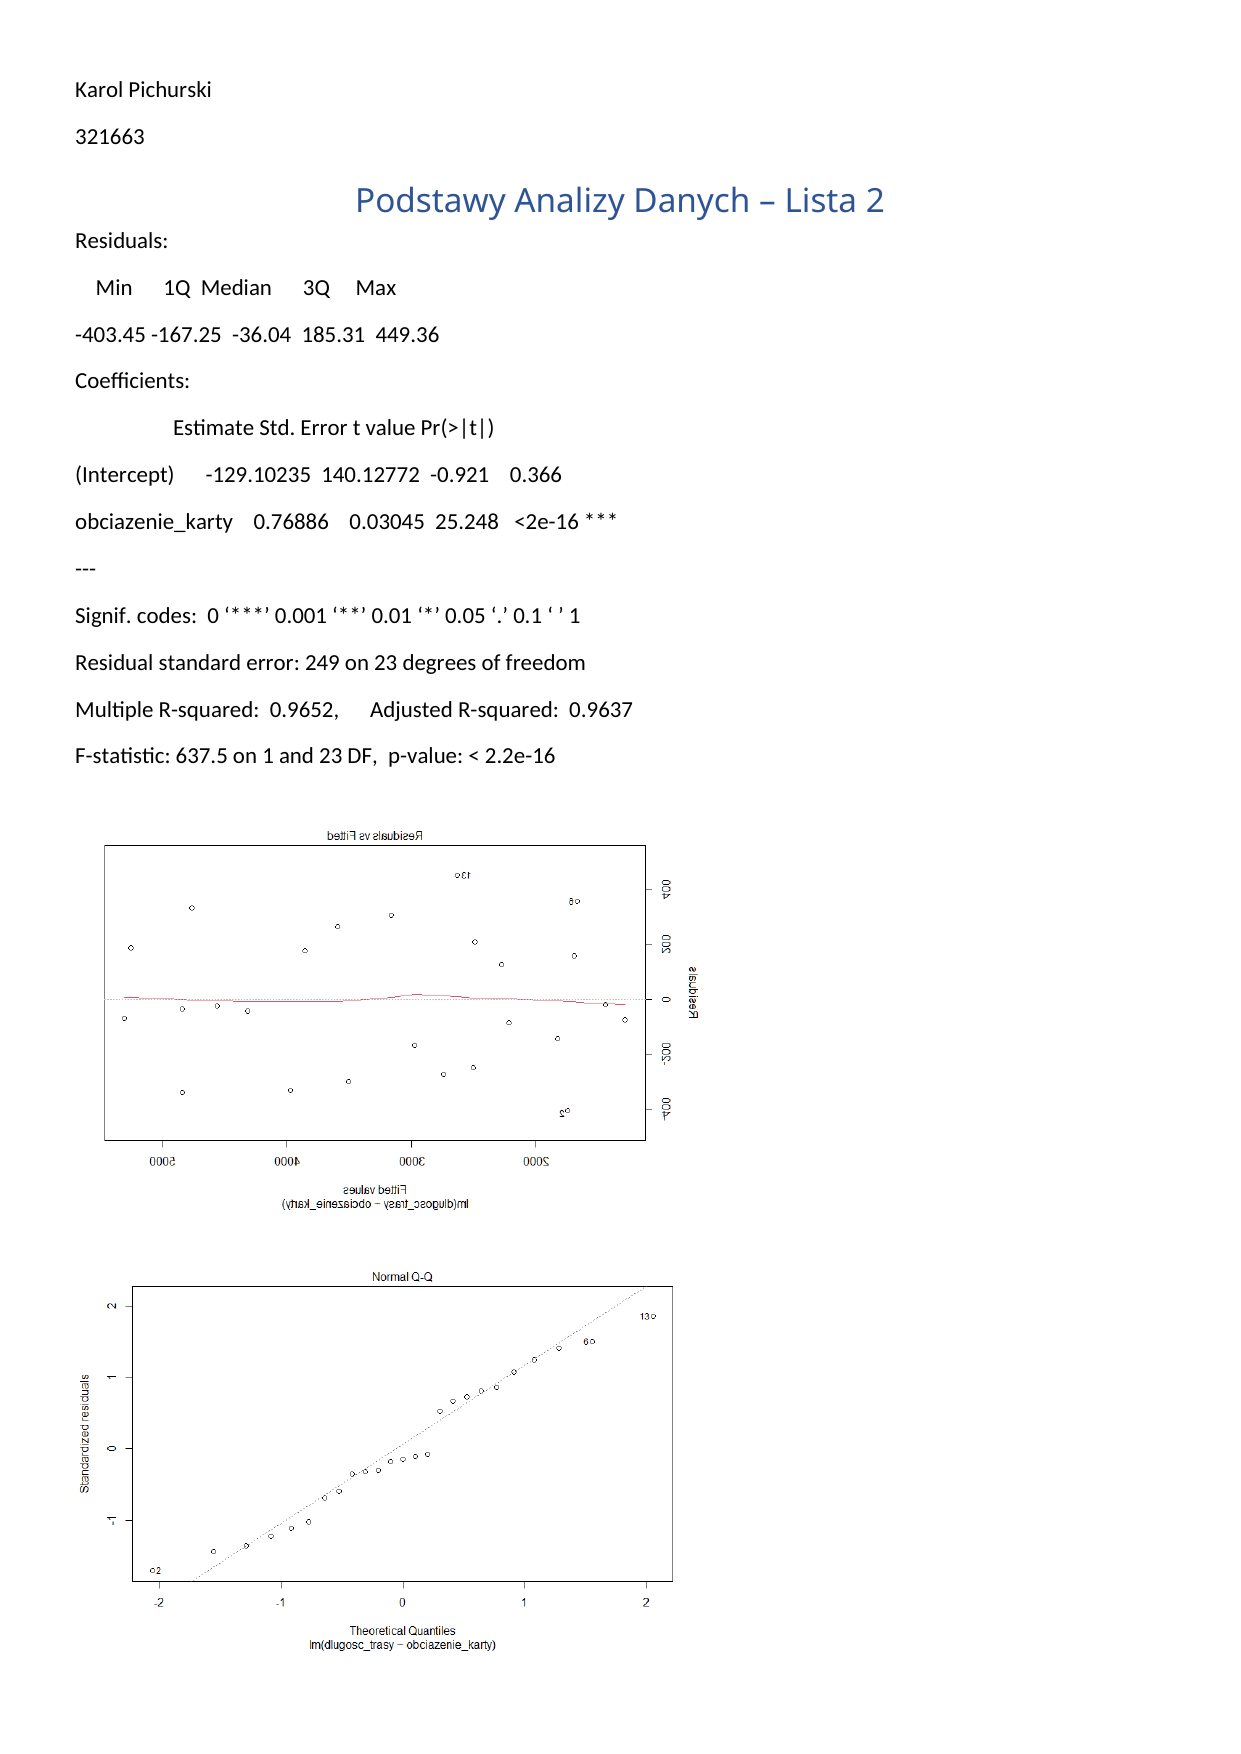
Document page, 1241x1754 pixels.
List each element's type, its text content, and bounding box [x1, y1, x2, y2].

text Karol Pichurski [75, 75, 1165, 103]
picture [75, 788, 702, 1211]
text Multiple R-squared: 0.9652, Adjusted R-squared: 0.9637 [75, 695, 1165, 723]
text Residuals: [75, 226, 1165, 254]
text obciazenie_karty 0.76886 0.03045 25.248 <2e-16 *** [75, 507, 1165, 535]
text Residual standard error: 249 on 23 degrees of freedom [75, 648, 1165, 676]
text Coefficients: [75, 367, 1165, 395]
text F-statistic: 637.5 on 1 and 23 DF, p-value: < 2.2e-16 [75, 742, 1165, 770]
picture [75, 1229, 702, 1652]
text Signif. codes: 0 ‘***’ 0.001 ‘**’ 0.01 ‘*’ 0.05 ‘.’ 0.1 ‘ ’ 1 [75, 601, 1165, 629]
subtitle Podstawy Analizy Danych – Lista 2 [75, 177, 1165, 222]
text --- [75, 554, 1165, 582]
text Estimate Std. Error t value Pr(>|t|) [75, 413, 1165, 442]
text Min 1Q Median 3Q Max [75, 273, 1165, 301]
text -403.45 -167.25 -36.04 185.31 449.36 [75, 320, 1165, 348]
text (Intercept) -129.10235 140.12772 -0.921 0.366 [75, 460, 1165, 488]
text 321663 [75, 122, 1165, 150]
